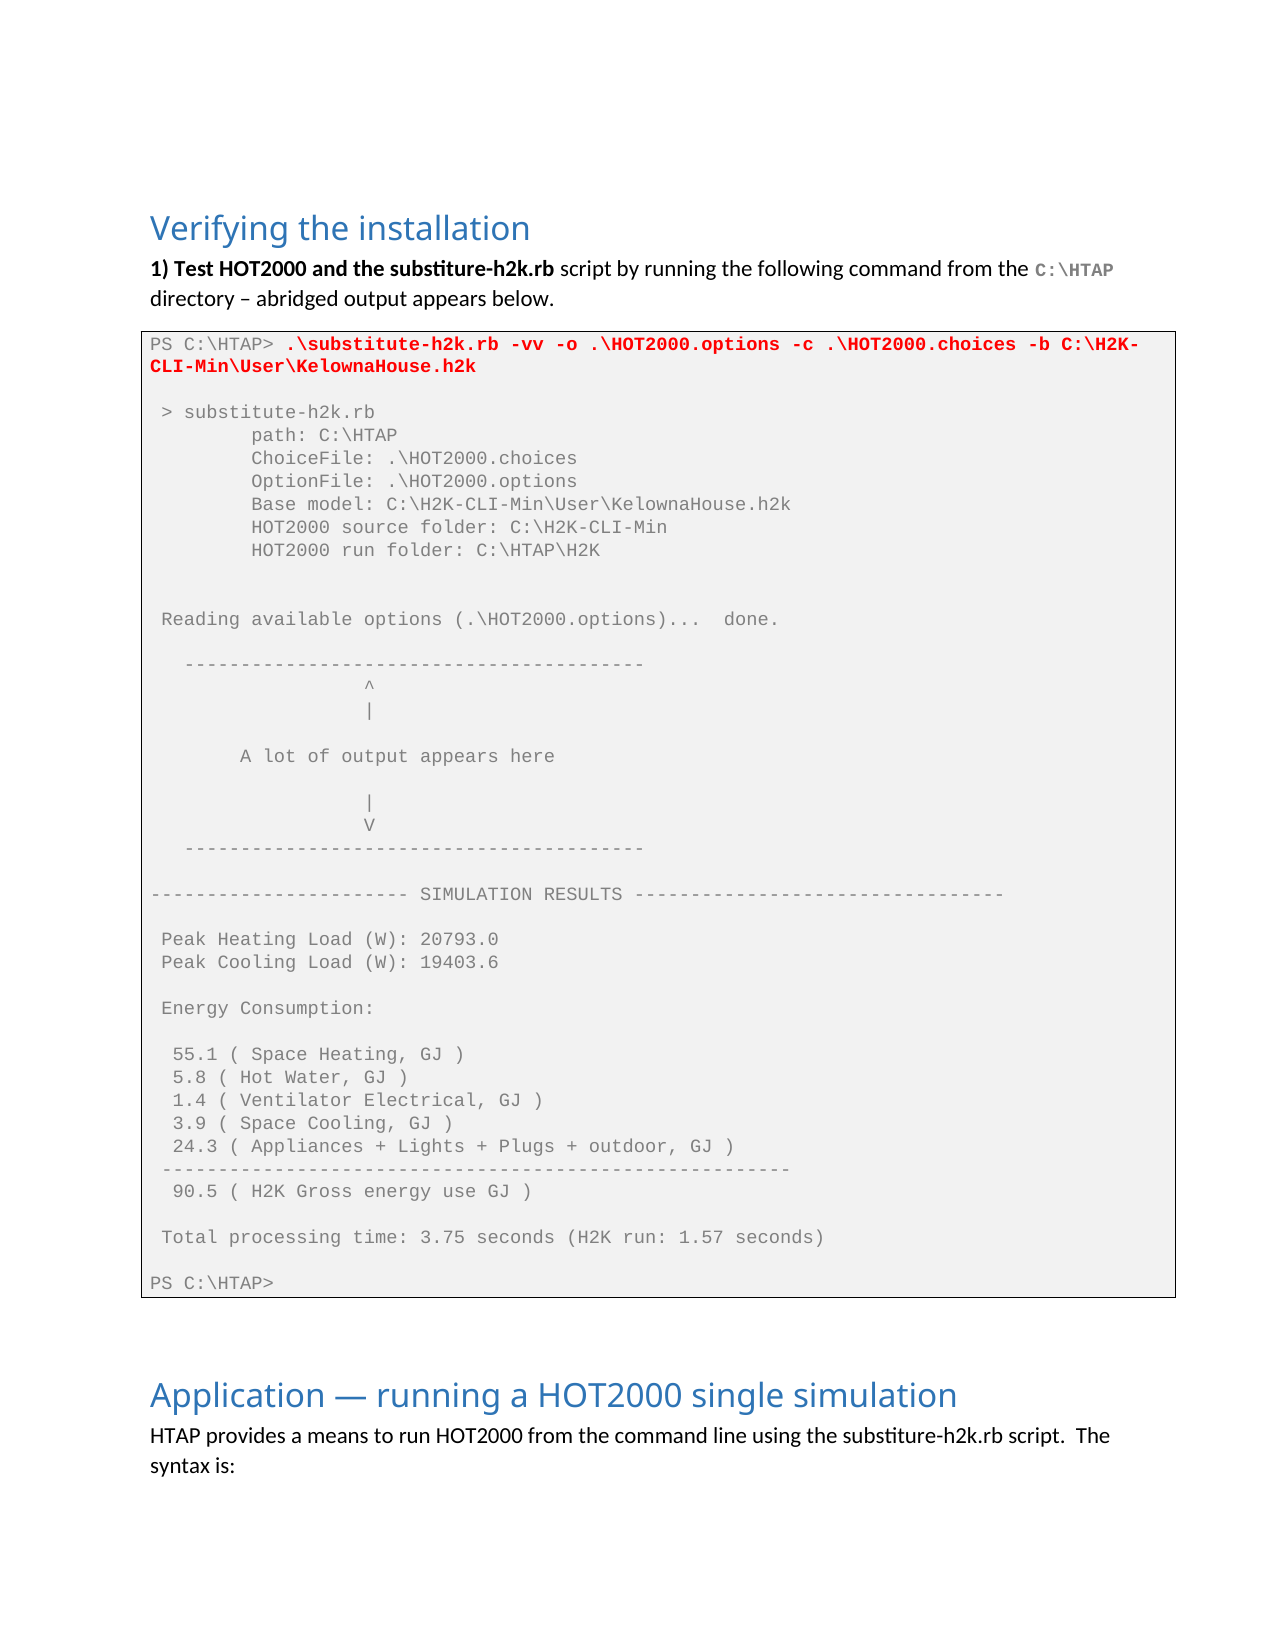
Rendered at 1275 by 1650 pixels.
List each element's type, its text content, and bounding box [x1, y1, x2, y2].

text PS C:\HTAP> .\substitute-h2k.rb -vv -o .\HOT2000.options -c .\HOT2000.choices -b C:\H2K-CLI-Min\User\KelownaHouse.h2k [142, 332, 1175, 377]
text OptionFile: .\HOT2000.options [142, 469, 1175, 492]
text ----------------------------------------- [142, 835, 1175, 858]
text Reading available options (.\HOT2000.options)... done. [142, 606, 1175, 629]
text HOT2000 source folder: C:\H2K-CLI-Min [142, 514, 1175, 537]
text 5.8 ( Hot Water, GJ ) [142, 1064, 1175, 1087]
text -------------------------------------------------------- [142, 1156, 1175, 1179]
text ----------------------- SIMULATION RESULTS --------------------------------- [142, 881, 1175, 904]
text | [142, 698, 1175, 721]
text 55.1 ( Space Heating, GJ ) [142, 1042, 1175, 1064]
text ----------------------------------------- [142, 652, 1175, 675]
text HOT2000 run folder: C:\HTAP\H2K [142, 537, 1175, 560]
text | [142, 789, 1175, 812]
text ^ [142, 675, 1175, 698]
text 3.9 ( Space Cooling, GJ ) [142, 1110, 1175, 1133]
text Peak Cooling Load (W): 19403.6 [142, 950, 1175, 973]
text Base model: C:\H2K-CLI-Min\User\KelownaHouse.h2k [142, 492, 1175, 514]
text ChoiceFile: .\HOT2000.choices [142, 446, 1175, 469]
text 1.4 ( Ventilator Electrical, GJ ) [142, 1087, 1175, 1110]
subtitle Application — running a HOT2000 single simulation [150, 1372, 1167, 1417]
text > substitute-h2k.rb [142, 400, 1175, 423]
subtitle Verifying the installation [150, 205, 1167, 251]
text HTAP provides a means to run HOT2000 from the command line using the substiture-h2k.rb script. The syntax is: [150, 1421, 1167, 1479]
text V [142, 812, 1175, 835]
text A lot of output appears here [142, 744, 1175, 767]
text Total processing time: 3.75 seconds (H2K run: 1.57 seconds) [142, 1225, 1175, 1248]
text 1) Test HOT2000 and the substiture-h2k.rb script by running the following command from the C:\HTAP directory – abridged output appears below. [150, 254, 1167, 312]
text 90.5 ( H2K Gross energy use GJ ) [142, 1179, 1175, 1202]
text 24.3 ( Appliances + Lights + Plugs + outdoor, GJ ) [142, 1133, 1175, 1156]
text path: C:\HTAP [142, 423, 1175, 446]
text Energy Consumption: [142, 996, 1175, 1019]
text PS C:\HTAP> [142, 1271, 1175, 1297]
text Peak Heating Load (W): 20793.0 [142, 927, 1175, 950]
